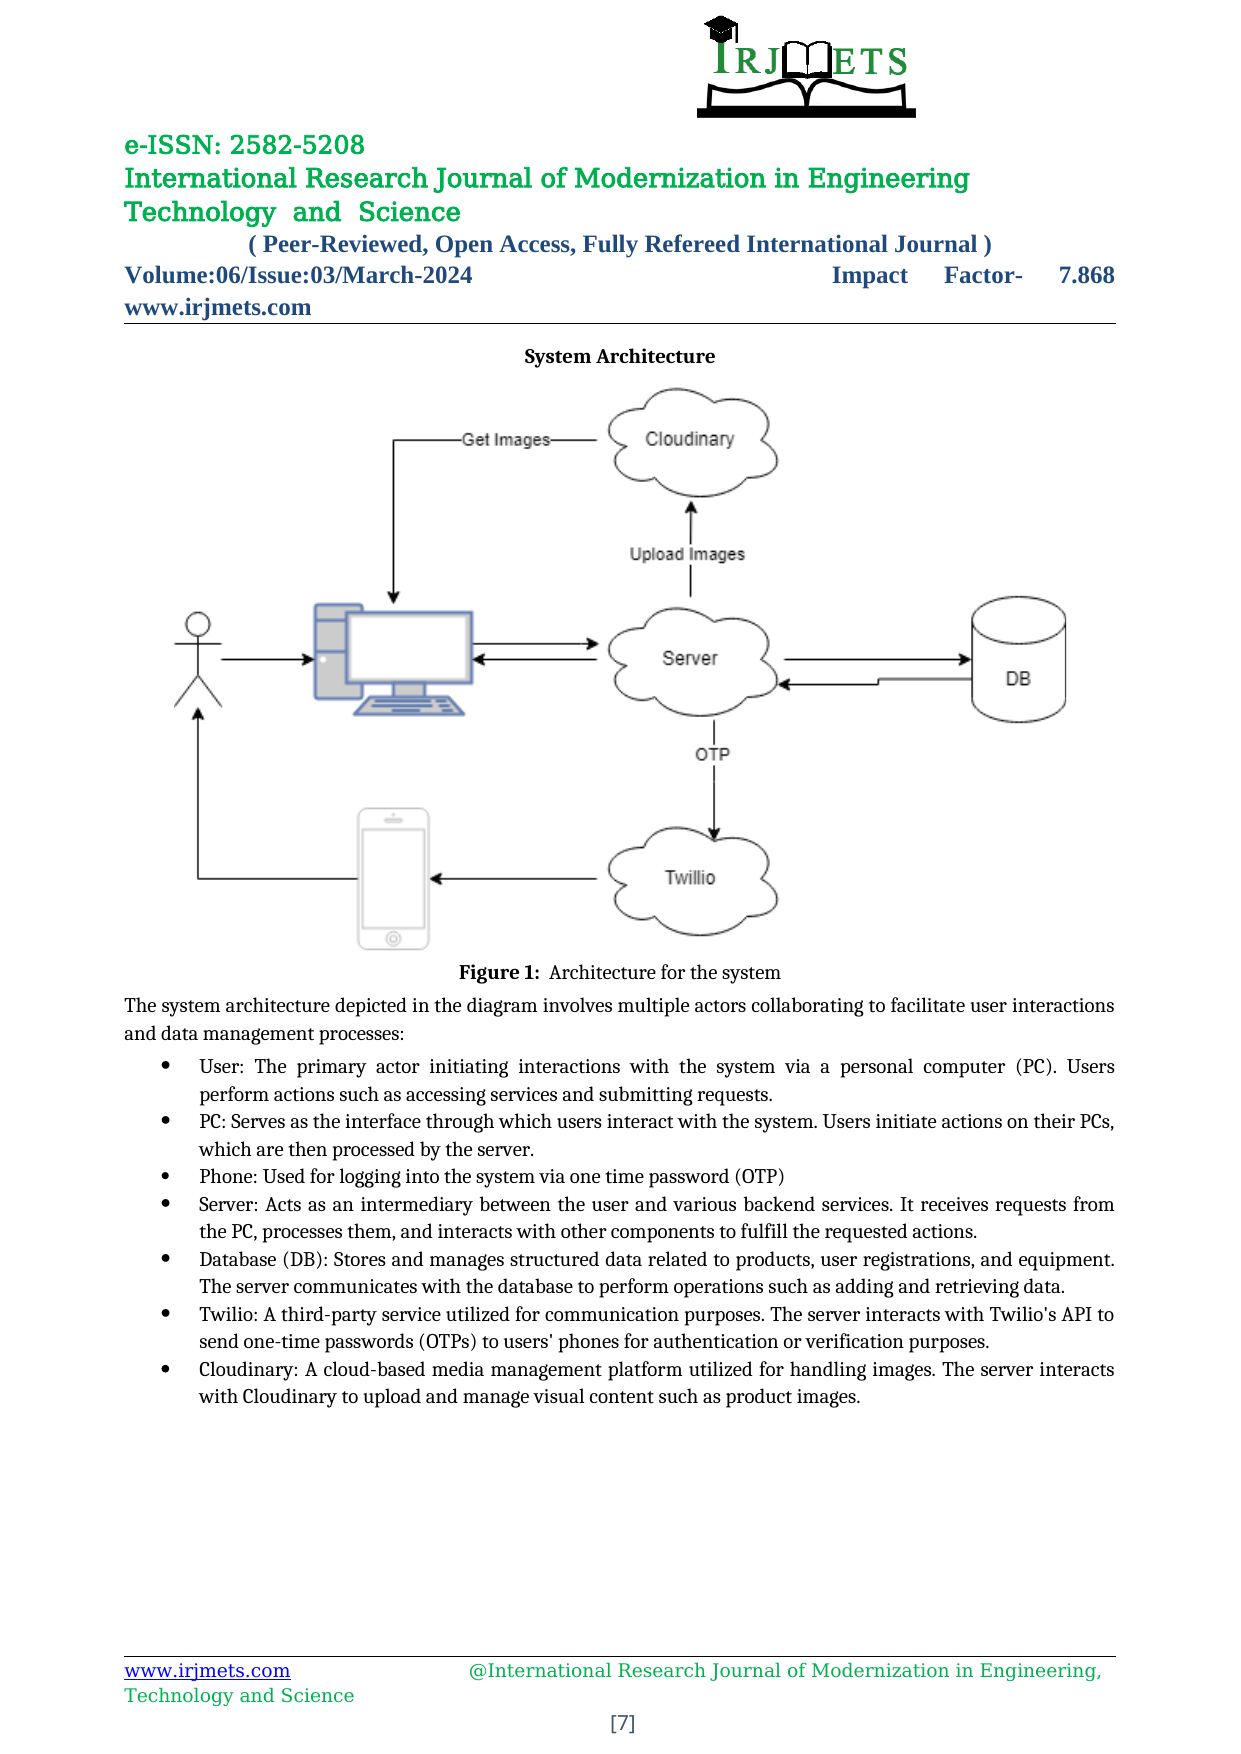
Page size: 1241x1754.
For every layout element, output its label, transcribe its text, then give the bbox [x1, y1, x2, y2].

list User: The primary actor initiating interactions with the system via a personal computer (PC). Users perform actions such as accessing services and submitting requests. [162, 1055, 1116, 1106]
text The system architecture depicted in the diagram involves multiple actors collaborating to facilitate user interactions and data management processes: [124, 994, 1116, 1046]
text Figure 1: Architecture for the system [124, 961, 1116, 985]
list Twilio: A third-party service utilized for communication purposes. The server interacts with Twilio's API to send one-time passwords (OTPs) to users' phones for authentication or verification purposes. [162, 1302, 1116, 1354]
picture [692, 11, 920, 127]
list Phone: Used for logging into the system via one time password (OTP) [162, 1165, 1116, 1189]
list Database (DB): Stores and manages structured data related to products, user registrations, and equipment. The server communicates with the database to perform operations such as adding and retrieving data. [162, 1247, 1116, 1299]
list Cloudinary: A cloud-based media management platform utilized for handling images. The server interacts with Cloudinary to upload and manage visual content such as product images. [162, 1357, 1116, 1409]
picture [174, 377, 1067, 952]
text System Architecture [124, 345, 1116, 369]
list PC: Serves as the interface through which users interact with the system. Users initiate actions on their PCs, which are then processed by the server. [162, 1110, 1116, 1161]
list Server: Acts as an intermediary between the user and various backend services. It receives requests from the PC, processes them, and interacts with other components to fulfill the requested actions. [162, 1192, 1116, 1244]
